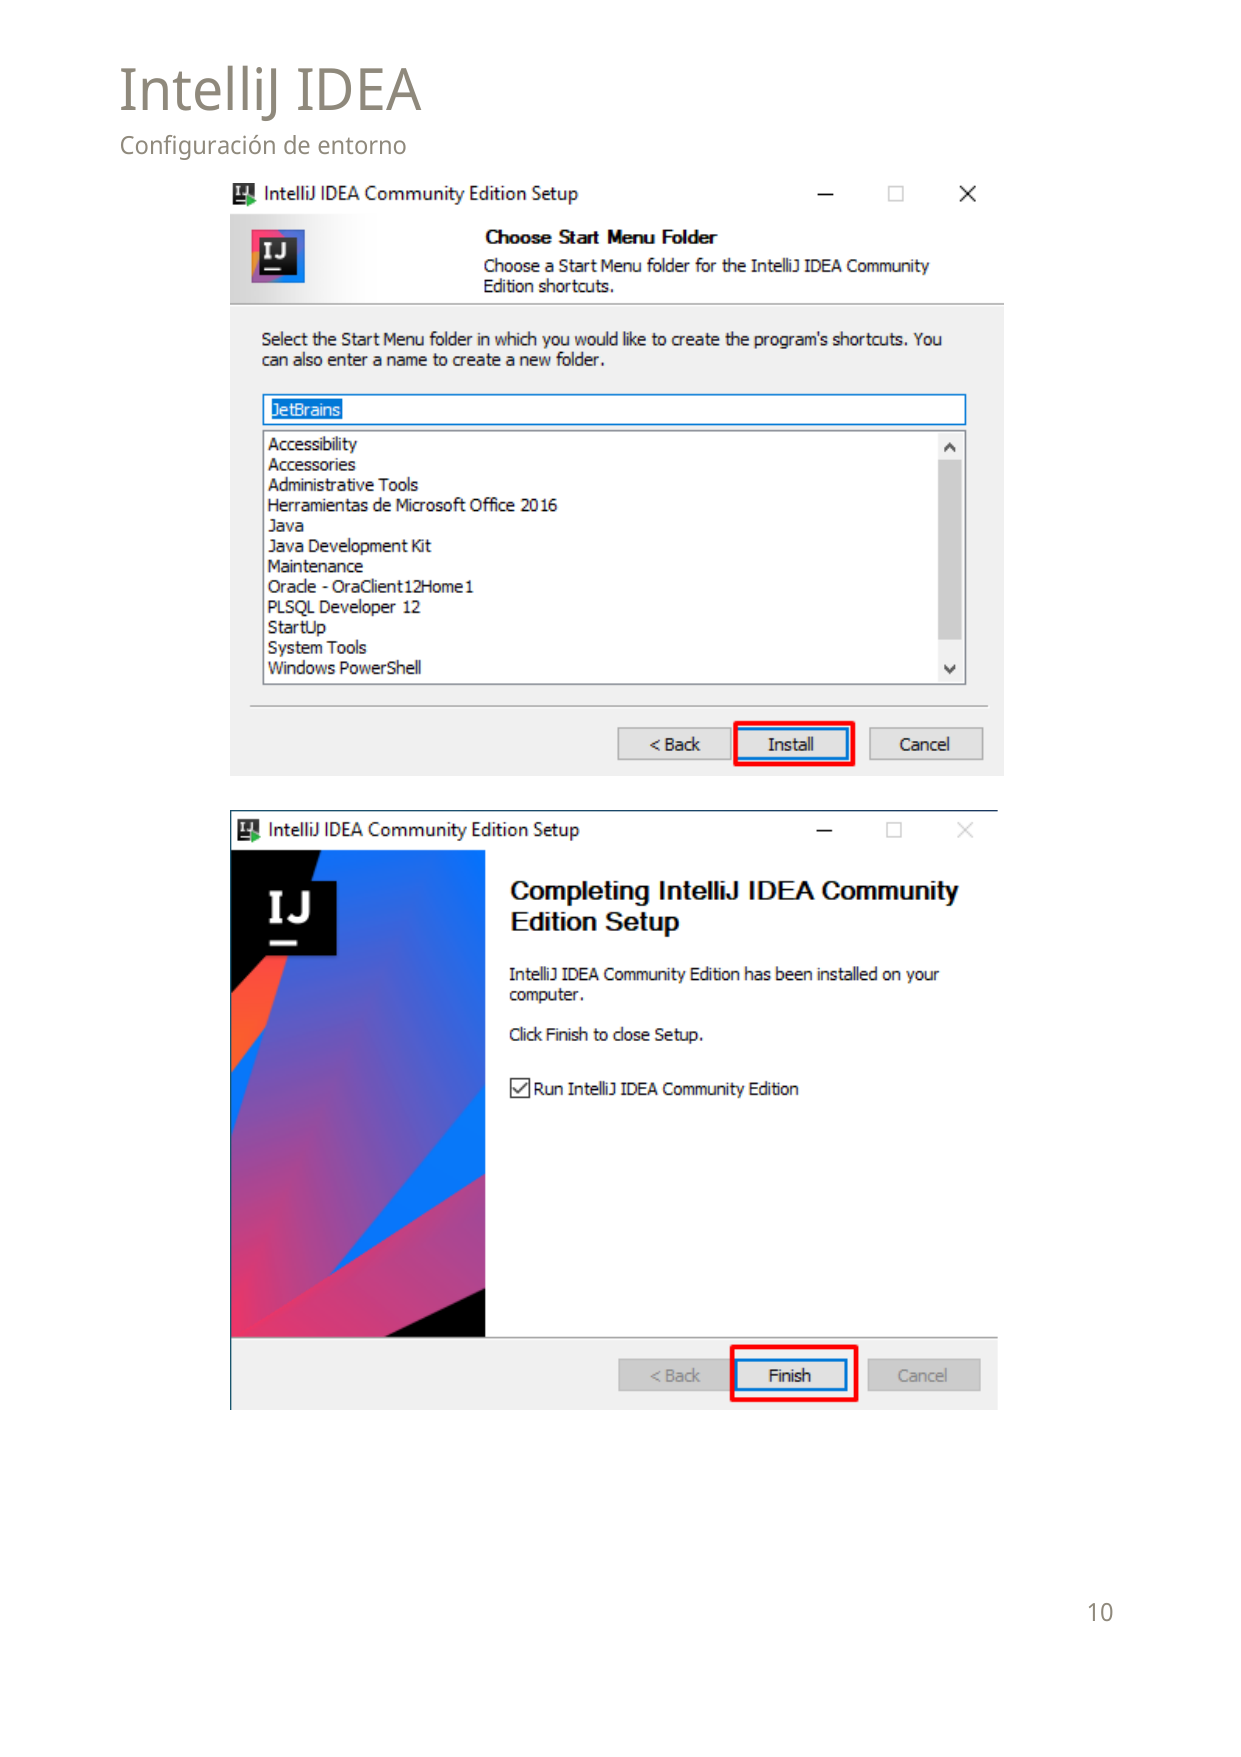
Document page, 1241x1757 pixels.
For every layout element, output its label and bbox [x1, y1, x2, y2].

picture [230, 810, 998, 1410]
picture [230, 183, 1004, 776]
